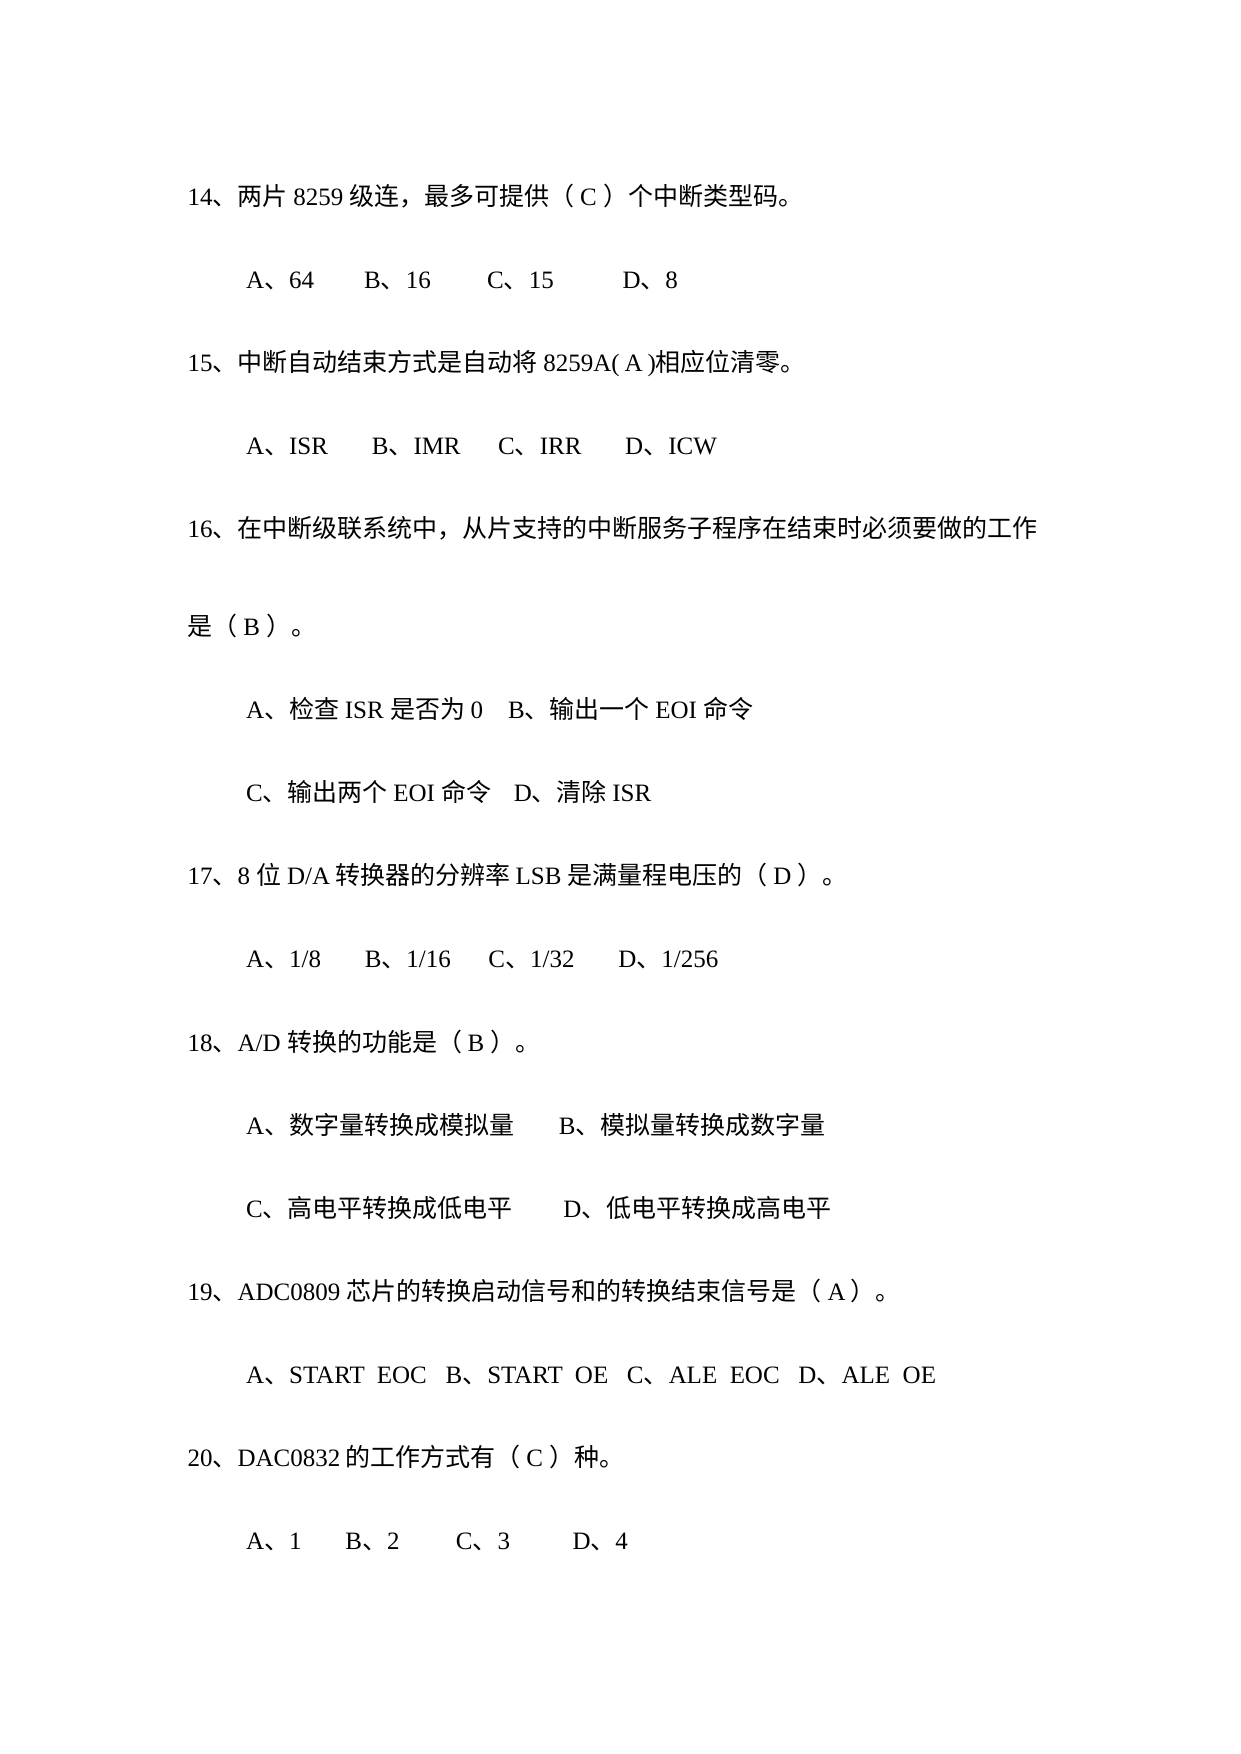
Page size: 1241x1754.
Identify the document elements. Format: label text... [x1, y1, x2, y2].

text 14、两片 8259 级连，最多可提供（ C ）个中断类型码。 [187, 162, 1053, 227]
text C、输出两个 EOI 命令 D、清除 ISR [187, 758, 1053, 823]
text A、START EOC B、START OE C、ALE EOC D、ALE OE [187, 1340, 1053, 1405]
text A、ISR B、IMR C、IRR D、ICW [187, 411, 1053, 476]
text A、64 B、16 C、15 D、8 [187, 245, 1053, 310]
text 20、DAC0832的工作方式有（ C ）种。 [187, 1423, 1053, 1488]
text A、1 B、2 C、3 D、4 [187, 1506, 1053, 1571]
text 16、在中断级联系统中，从片支持的中断服务子程序在结束时必须要做的工作是（ B ）。 [187, 494, 1053, 657]
text A、1/8 B、1/16 C、1/32 D、1/256 [187, 924, 1053, 989]
text 17、8 位 D/A 转换器的分辨率 LSB 是满量程电压的（ D ）。 [187, 841, 1053, 906]
text A、数字量转换成模拟量 B、模拟量转换成数字量 [187, 1091, 1053, 1156]
text 15、中断自动结束方式是自动将 8259A( A )相应位清零。 [187, 328, 1053, 393]
text 18、A/D 转换的功能是（ B ）。 [187, 1008, 1053, 1073]
text A、检查 ISR 是否为 0 B、输出一个 EOI 命令 [187, 675, 1053, 740]
text 19、ADC0809 芯片的转换启动信号和的转换结束信号是（ A ）。 [187, 1257, 1053, 1322]
text C、高电平转换成低电平 D、低电平转换成高电平 [187, 1174, 1053, 1239]
